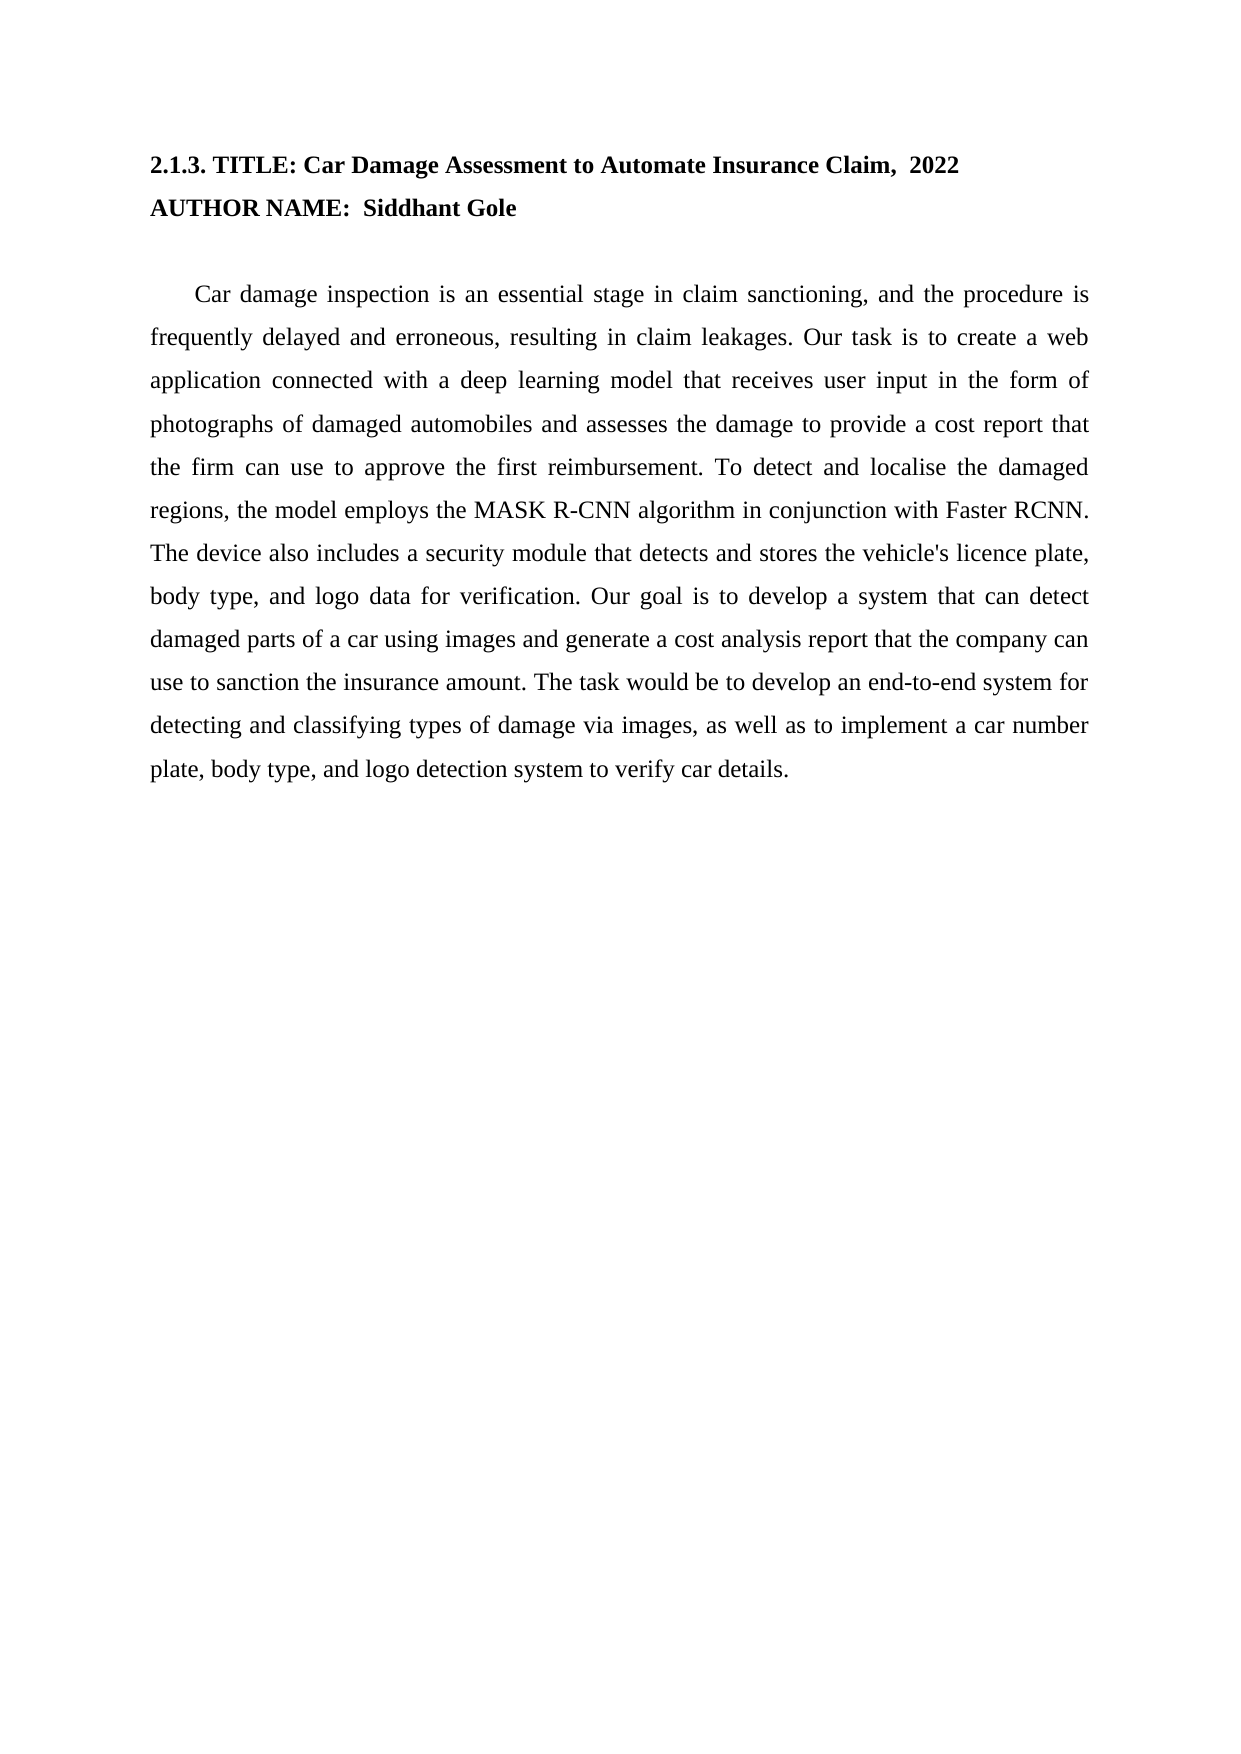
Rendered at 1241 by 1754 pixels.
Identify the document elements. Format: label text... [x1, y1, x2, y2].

list AUTHOR NAME: Siddhant Gole [150, 193, 1090, 222]
list 2.1.3. TITLE: Car Damage Assessment to Automate Insurance Claim, 2022 [150, 150, 1090, 179]
list Car damage inspection is an essential stage in claim sanctioning, and the procedure is frequently delayed and erroneous, resulting in claim leakages. Our task is to create a web application connected with a deep learning model that receives user input in the form of photographs of damaged automobiles and assesses the damage to provide a cost report that the firm can use to approve the first reimbursement. To detect and localise the damaged regions, the model employs the MASK R-CNN algorithm in conjunction with Faster RCNN. The device also includes a security module that detects and stores the vehicle's licence plate, body type, and logo data for verification. Our goal is to develop a system that can detect damaged parts of a car using images and generate a cost analysis report that the company can use to sanction the insurance amount. The task would be to develop an end-to-end system for detecting and classifying types of damage via images, as well as to implement a car number plate, body type, and logo detection system to verify car details. [150, 279, 1090, 782]
